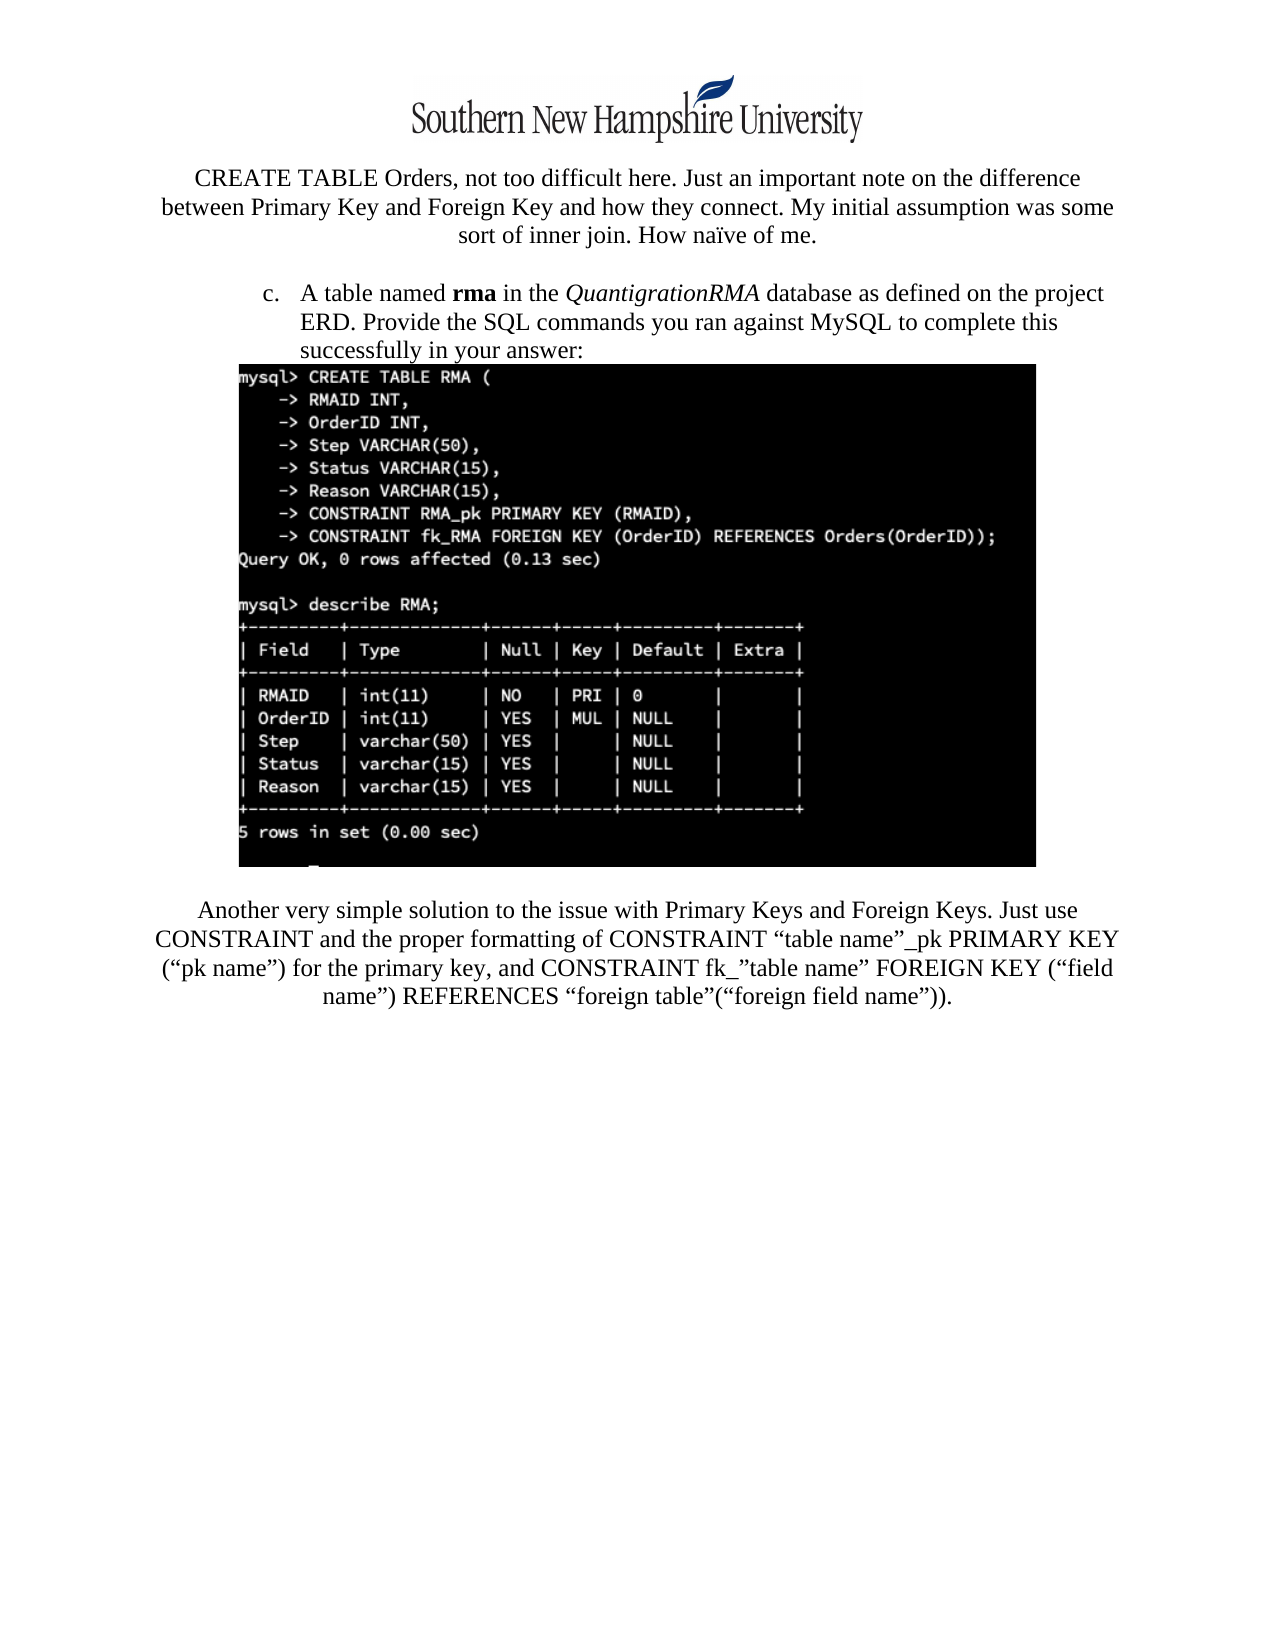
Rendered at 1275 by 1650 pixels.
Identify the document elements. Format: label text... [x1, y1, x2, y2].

text Another very simple solution to the issue with Primary Keys and Foreign Keys. Just use CONSTRAINT and the proper formatting of CONSTRAINT “table name”_pk PRIMARY KEY (“pk name”) for the primary key, and CONSTRAINT fk_”table name” FOREIGN KEY (“field name”) REFERENCES “foreign table”(“foreign field name”)). [150, 895, 1125, 1010]
text CREATE TABLE Orders, not too difficult here. Just an important note on the difference between Primary Key and Foreign Key and how they connect. My initial assumption was some sort of inner join. How naïve of me. [150, 163, 1125, 249]
picture [238, 364, 1037, 867]
picture [412, 75, 863, 143]
list A table named rma in the QuantigrationRMA database as defined on the project ERD. Provide the SQL commands you ran against MySQL to complete this successfully in your answer: [262, 278, 1125, 364]
